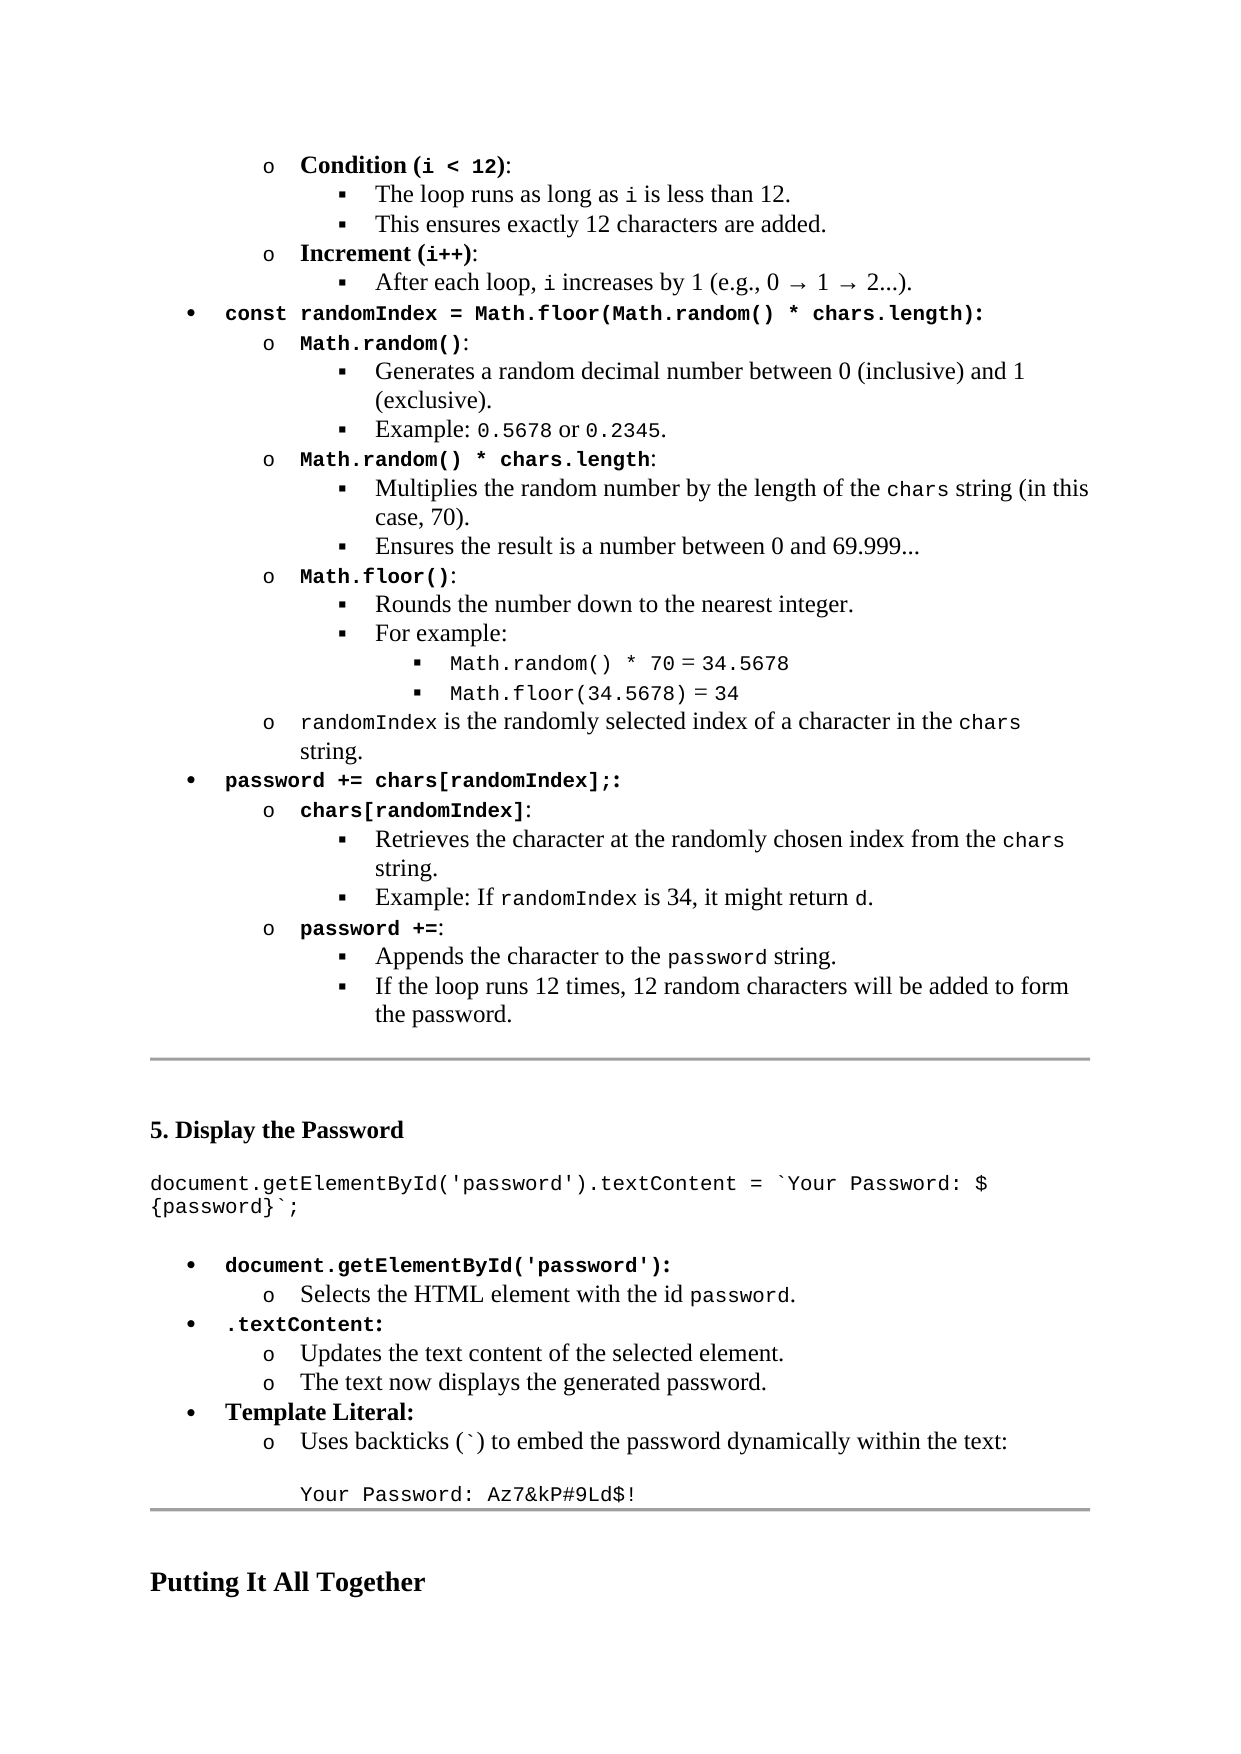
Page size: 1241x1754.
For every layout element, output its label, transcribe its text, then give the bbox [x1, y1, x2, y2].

list The text now displays the generated password. [262, 1367, 1090, 1397]
list For example: [337, 618, 1090, 647]
list password += chars[randomIndex];: [187, 764, 1090, 794]
list Selects the HTML element with the id password. [262, 1279, 1090, 1308]
list Multiplies the random number by the length of the chars string (in this case, 70). [337, 473, 1090, 531]
list Example: 0.5678 or 0.2345. [337, 414, 1090, 443]
list Math.floor(): [262, 560, 1090, 589]
list After each loop, i increases by 1 (e.g., 0 → 1 → 2...). [337, 267, 1090, 297]
list Math.random() * chars.length: [262, 443, 1090, 473]
list Appends the character to the password string. [337, 941, 1090, 971]
list Rounds the number down to the nearest integer. [337, 589, 1090, 618]
list Updates the text content of the selected element. [262, 1338, 1090, 1367]
text Your Password: Az7&kP#9Ld$! [300, 1484, 1090, 1508]
list Ensures the result is a number between 0 and 69.999... [337, 531, 1090, 560]
text Putting It All Together [150, 1565, 1090, 1598]
list If the loop runs 12 times, 12 random characters will be added to form the password. [337, 971, 1090, 1028]
list document.getElementById('password'): [187, 1249, 1090, 1279]
list Math.random() * 70 = 34.5678 [412, 647, 1090, 677]
list Condition (i < 12): [262, 150, 1090, 179]
list The loop runs as long as i is less than 12. [337, 179, 1090, 209]
list Generates a random decimal number between 0 (inclusive) and 1 (exclusive). [337, 356, 1090, 414]
text document.getElementById('password').textContent = `Your Password: ${password}`; [150, 1173, 1090, 1220]
list const randomIndex = Math.floor(Math.random() * chars.length): [187, 297, 1090, 327]
list .textContent: [187, 1308, 1090, 1338]
list Math.random(): [262, 327, 1090, 356]
list This ensures exactly 12 characters are added. [337, 209, 1090, 238]
list Increment (i++): [262, 238, 1090, 267]
list chars[randomIndex]: [262, 794, 1090, 824]
list Template Literal: [187, 1397, 1090, 1426]
list password +=: [262, 912, 1090, 941]
text 5. Display the Password [150, 1115, 1090, 1143]
list Retrieves the character at the randomly chosen index from the chars string. [337, 824, 1090, 882]
list Uses backticks (`) to embed the password dynamically within the text: [262, 1426, 1090, 1455]
list Example: If randomIndex is 34, it might return d. [337, 882, 1090, 912]
list randomIndex is the randomly selected index of a character in the chars string. [262, 706, 1090, 764]
list Math.floor(34.5678) = 34 [412, 677, 1090, 706]
